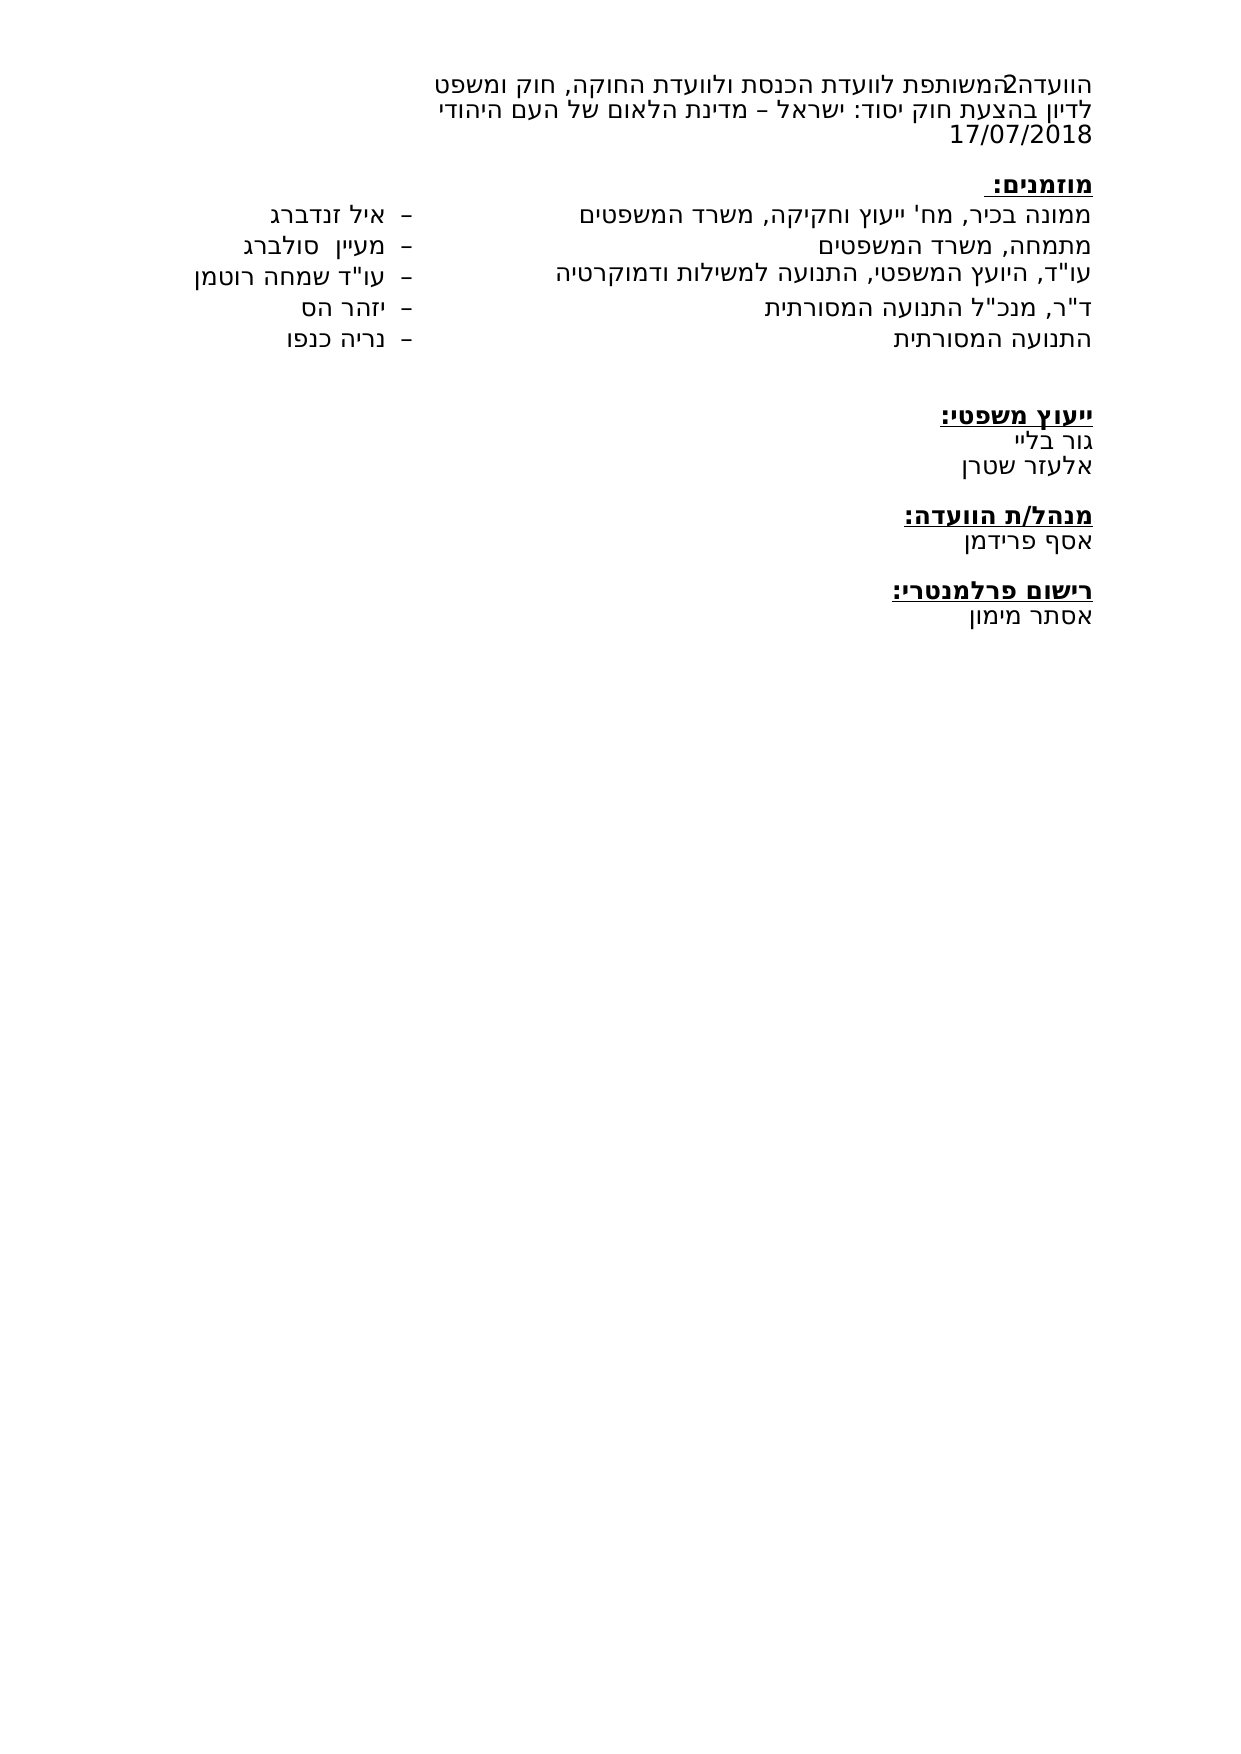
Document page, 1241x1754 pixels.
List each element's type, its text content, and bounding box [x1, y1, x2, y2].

text רישום פרלמנטרי: [147, 579, 1093, 604]
text אלעזר שטרן [147, 454, 1093, 479]
text אסף פרידמן [147, 529, 1093, 554]
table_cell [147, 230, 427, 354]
text מנהל/ת הוועדה: [147, 504, 1093, 529]
text ייעוץ משפטי: [147, 404, 1093, 429]
text אסתר מימון [147, 604, 1093, 629]
text גור בליי [147, 429, 1093, 454]
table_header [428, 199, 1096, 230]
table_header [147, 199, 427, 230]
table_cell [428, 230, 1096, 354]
text מוזמנים: [147, 174, 1093, 199]
